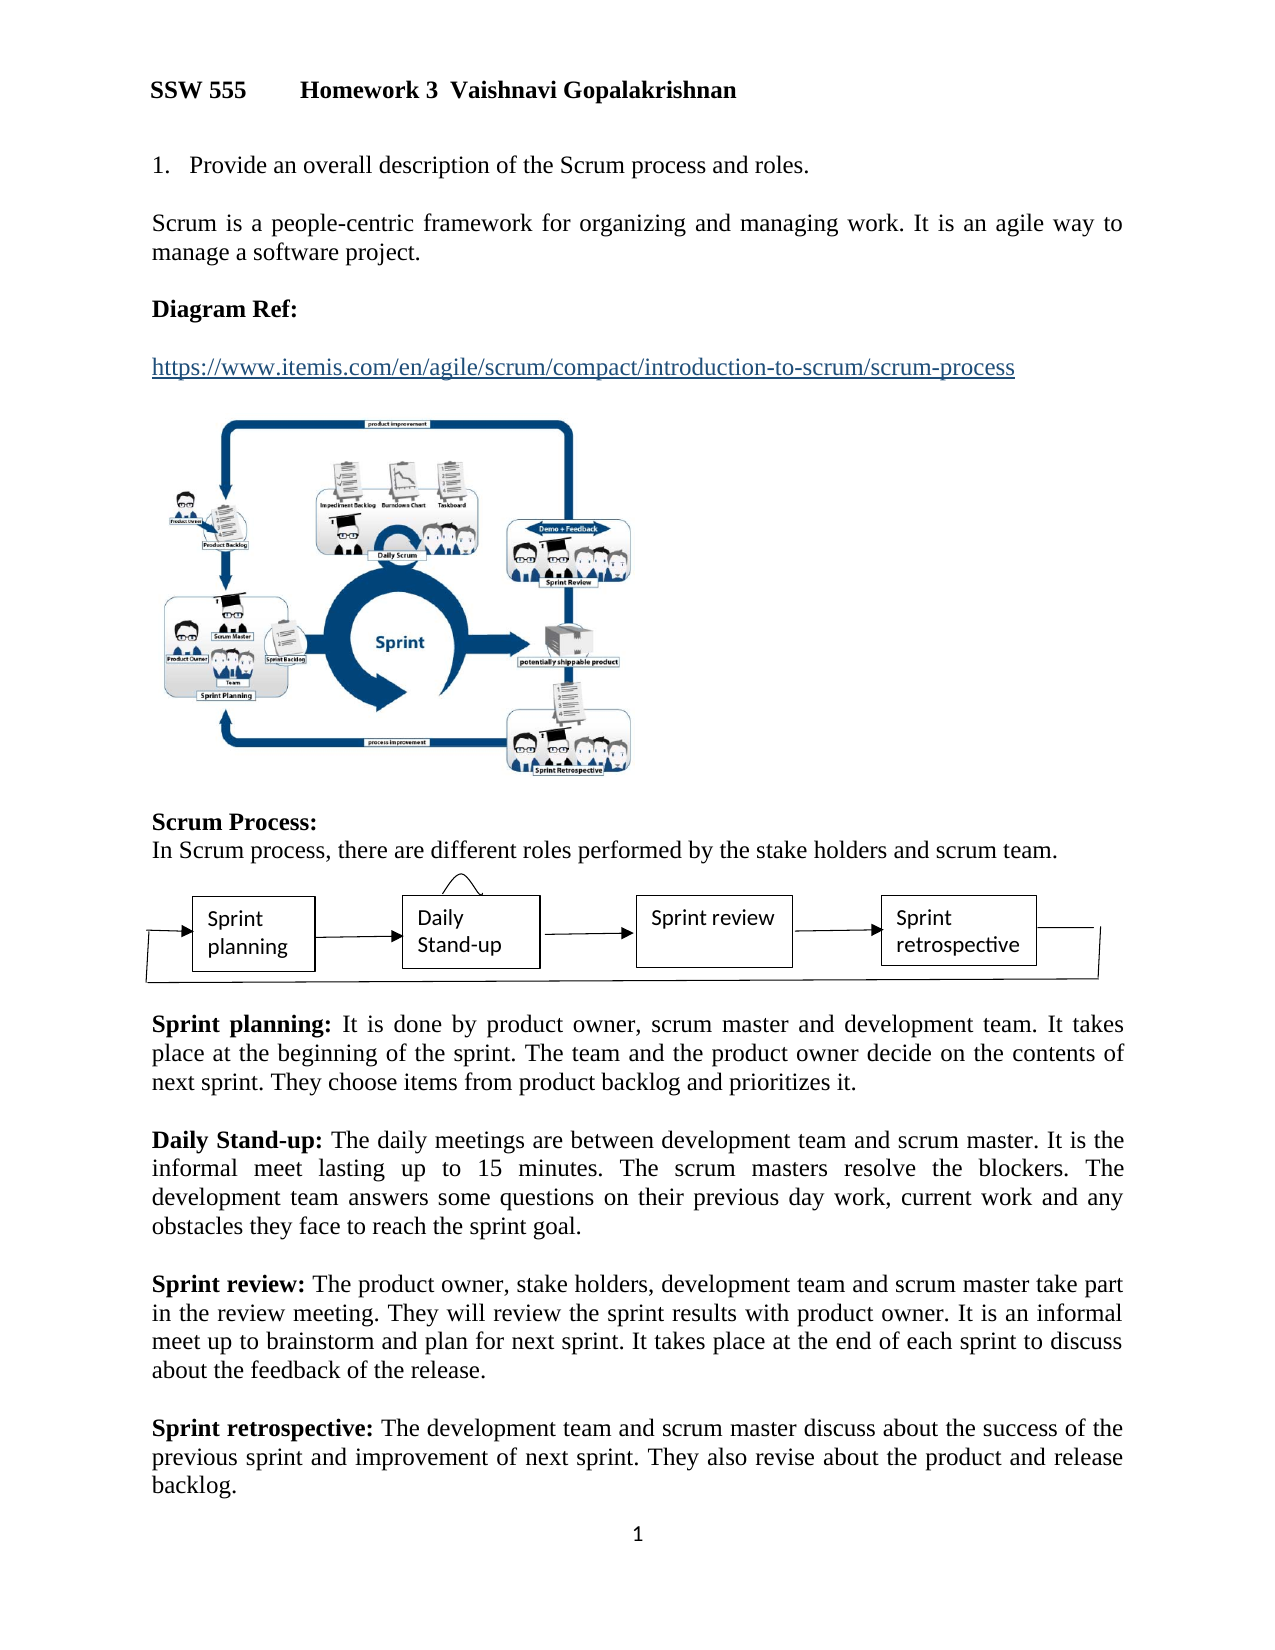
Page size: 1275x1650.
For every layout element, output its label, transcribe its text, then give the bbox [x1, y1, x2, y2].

text Daily Stand-up: The daily meetings are between development team and scrum master. It is the informal meet lasting up to 15 minutes. The scrum masters resolve the blockers. The development team answers some questions on their previous day work, current work and any obstacles they face to reach the sprint goal. [152, 1125, 1125, 1240]
text Scrum is a people-centric framework for organizing and managing work. It is an agile way to manage a software project. [152, 208, 1125, 265]
text Sprint review: The product owner, stake holders, development team and scrum master take part in the review meeting. They will review the sprint results with product owner. It is an informal meet up to brainstorm and plan for next sprint. It takes place at the end of each sprint to discuss about the feedback of the release. [152, 1269, 1125, 1384]
text Diagram Ref: [152, 294, 1125, 323]
text https://www.itemis.com/en/agile/scrum/compact/introduction-to-scrum/scrum-process [152, 352, 1125, 381]
list Provide an overall description of the Scrum process and roles. [152, 150, 1125, 179]
text Sprint planning: It is done by product owner, scrum master and development team. It takes place at the beginning of the sprint. The team and the product owner decide on the contents of next sprint. They choose items from product backlog and prioritizes it. [152, 1009, 1125, 1096]
text In Scrum process, there are different roles performed by the stake holders and scrum team. [152, 836, 1125, 864]
picture [151, 410, 638, 778]
text Scrum Process: [152, 807, 1125, 836]
text Sprint retrospective: The development team and scrum master discuss about the success of the previous sprint and improvement of next sprint. They also revise about the product and release backlog. [152, 1413, 1125, 1499]
